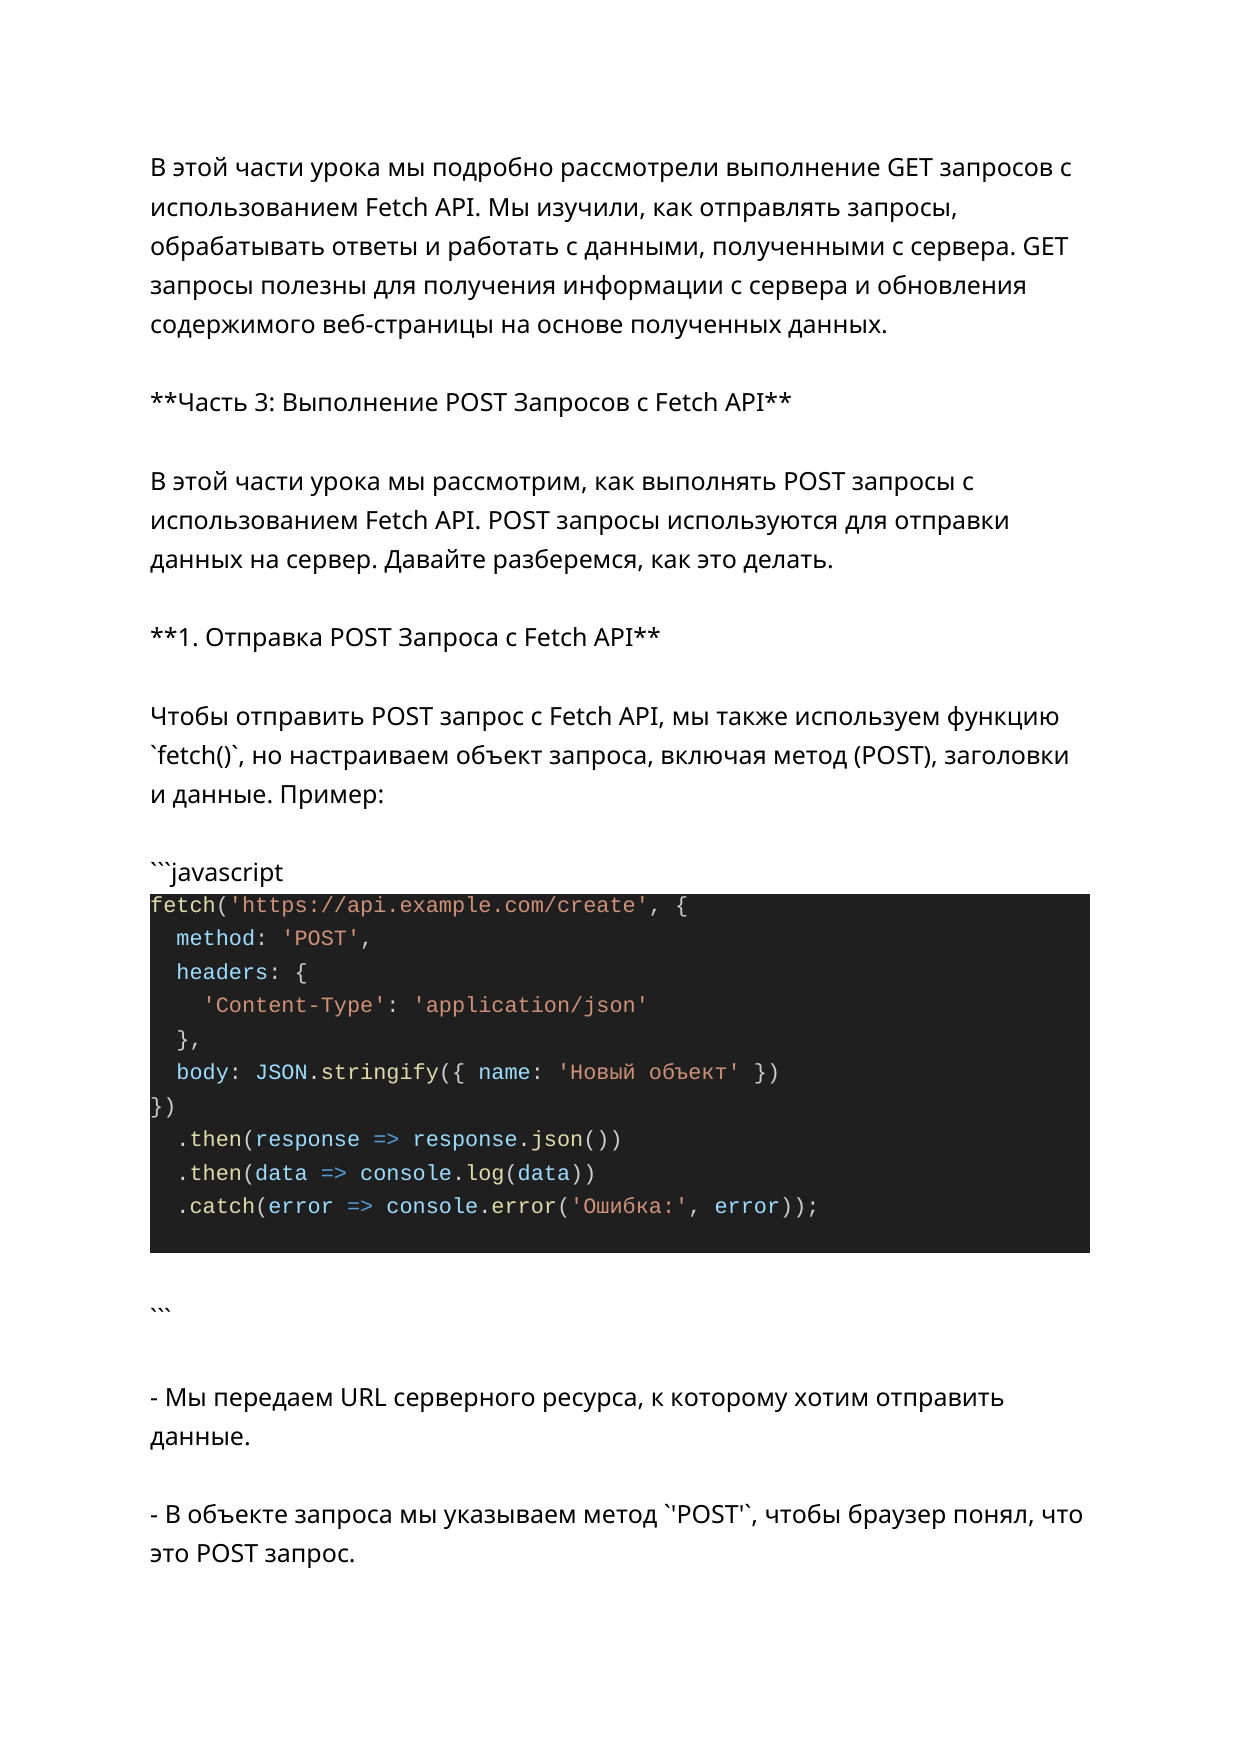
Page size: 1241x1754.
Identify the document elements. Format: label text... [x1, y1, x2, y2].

text ```javascript [150, 855, 1090, 889]
text }) [150, 1095, 1090, 1119]
text fetch('https://api.example.com/create', { [150, 894, 1090, 919]
text body: JSON.stringify({ name: 'Новый объект' }) [150, 1061, 1090, 1086]
text В этой части урока мы рассмотрим, как выполнять POST запросы с использованием Fetch API. POST запросы используются для отправки данных на сервер. Давайте разберемся, как это делать. [150, 463, 1090, 576]
text ``` [150, 1301, 1090, 1335]
text В этой части урока мы подробно рассмотрели выполнение GET запросов с использованием Fetch API. Мы изучили, как отправлять запросы, обрабатывать ответы и работать с данными, полученными с сервера. GET запросы полезны для получения информации с сервера и обновления содержимого веб-страницы на основе полученных данных. [150, 150, 1090, 341]
text - В объекте запроса мы указываем метод `'POST'`, чтобы браузер понял, что это POST запрос. [150, 1497, 1090, 1570]
text .then(data => console.log(data)) [150, 1162, 1090, 1186]
text Чтобы отправить POST запрос с Fetch API, мы также используем функцию `fetch()`, но настраиваем объект запроса, включая метод (POST), заголовки и данные. Пример: [150, 698, 1090, 811]
text **Часть 3: Выполнение POST Запросов с Fetch API** [150, 385, 1090, 419]
text }, [150, 1028, 1090, 1053]
text headers: { [150, 961, 1090, 986]
text - Мы передаем URL серверного ресурса, к которому хотим отправить данные. [150, 1379, 1090, 1453]
text 'Content-Type': 'application/json' [150, 994, 1090, 1019]
text method: 'POST', [150, 928, 1090, 952]
text .catch(error => console.error('Ошибка:', error)); [150, 1195, 1090, 1220]
text .then(response => response.json()) [150, 1128, 1090, 1153]
text **1. Отправка POST Запроса с Fetch API** [150, 620, 1090, 654]
